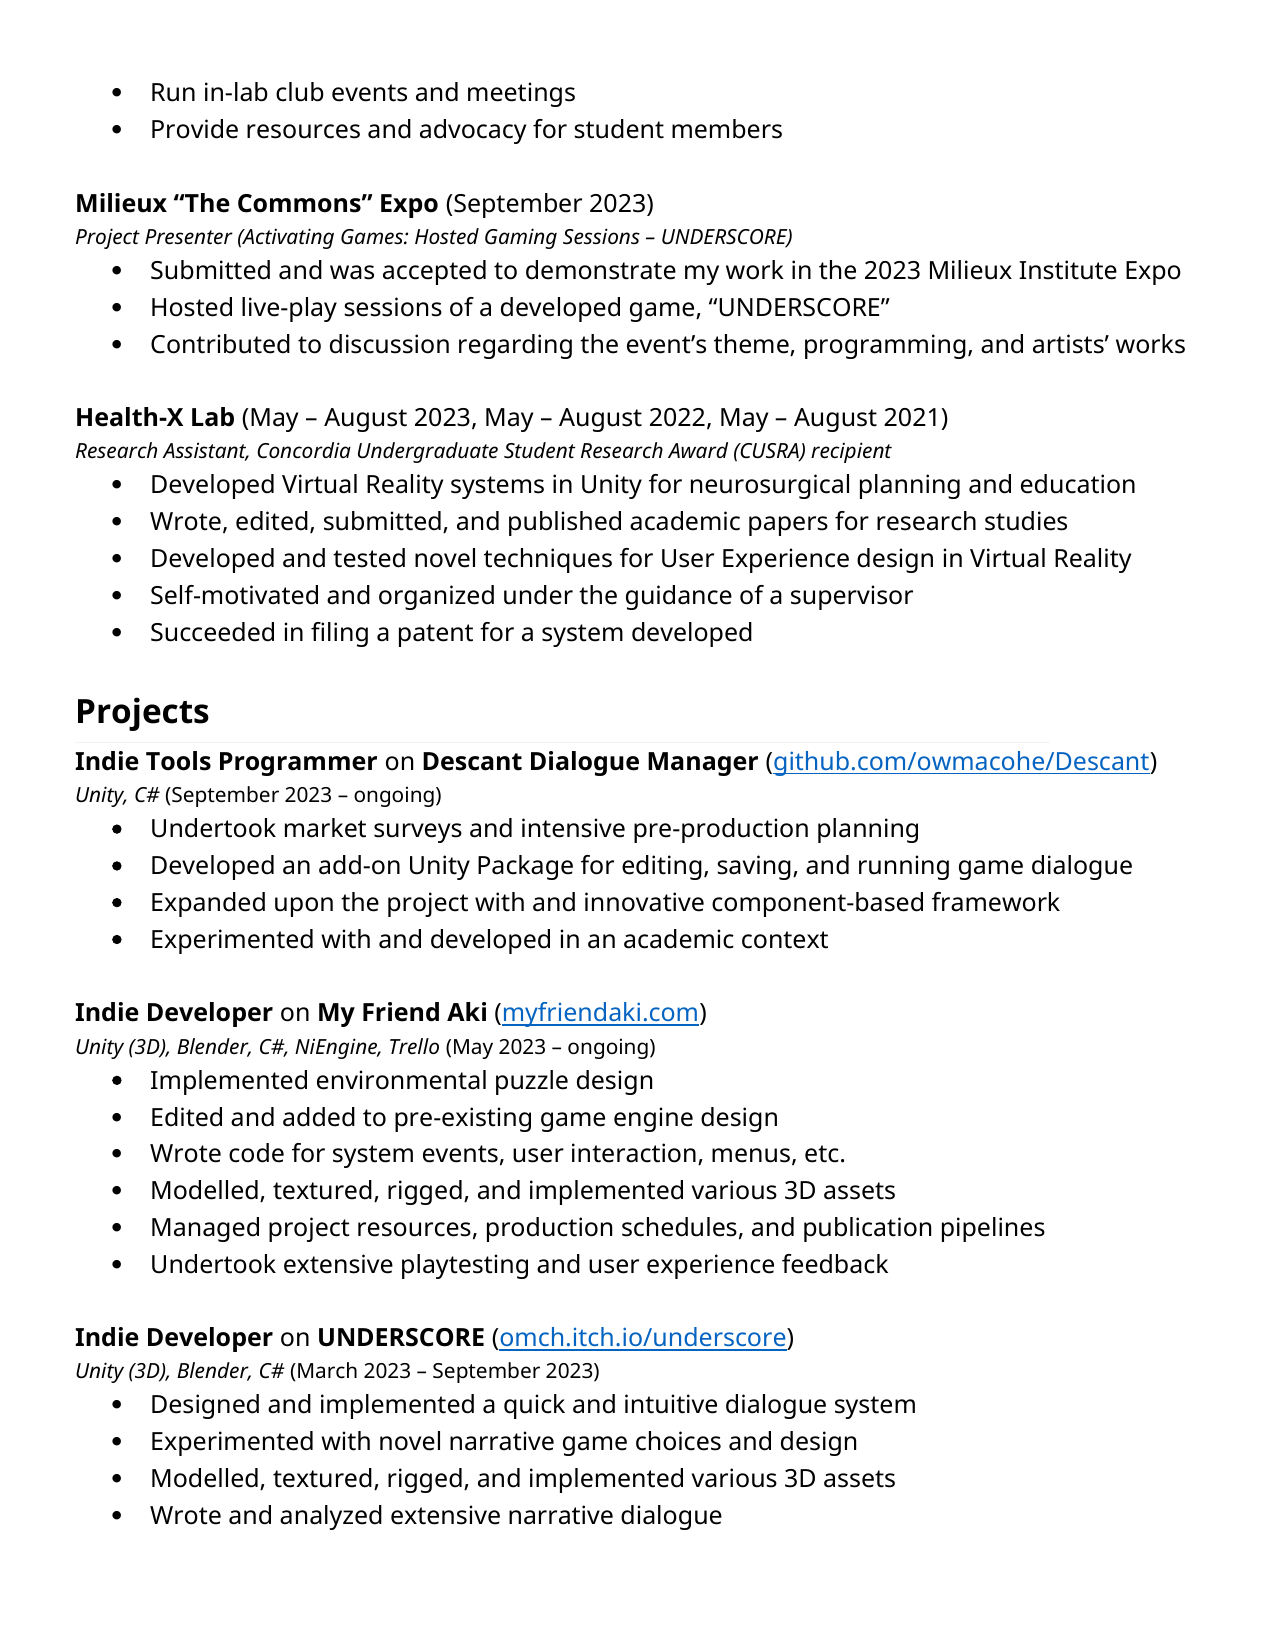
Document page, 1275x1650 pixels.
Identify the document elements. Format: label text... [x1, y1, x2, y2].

list Undertook extensive playtesting and user experience feedback [112, 1246, 1200, 1280]
text Indie Tools Programmer on Descant Dialogue Manager (github.com/owmacohe/Descant) [75, 744, 1200, 778]
list Wrote code for system events, user interaction, menus, etc. [112, 1136, 1200, 1170]
list Developed Virtual Reality systems in Unity for neurosurgical planning and education [112, 467, 1200, 501]
list Wrote, edited, submitted, and published academic papers for research studies [112, 504, 1200, 538]
text Unity (3D), Blender, C# (March 2023 – September 2023) [75, 1357, 1200, 1385]
list Modelled, textured, rigged, and implemented various 3D assets [112, 1461, 1200, 1495]
list Provide resources and advocacy for student members [112, 112, 1200, 146]
text Research Assistant, Concordia Undergraduate Student Research Award (CUSRA) recipient [75, 437, 1200, 465]
list Experimented with and developed in an academic context [112, 921, 1200, 956]
list Modelled, textured, rigged, and implemented various 3D assets [112, 1173, 1200, 1207]
list Expanded upon the project with and innovative component-based framework [112, 885, 1200, 919]
list Run in-lab club events and meetings [112, 75, 1200, 109]
list Implemented environmental puzzle design [112, 1062, 1200, 1096]
list Succeeded in filing a patent for a system developed [112, 614, 1200, 648]
list Designed and implemented a quick and intuitive dialogue system [112, 1387, 1200, 1421]
list Submitted and was accepted to demonstrate my work in the 2023 Milieux Institute Expo [112, 253, 1200, 287]
list Developed and tested novel techniques for User Experience design in Virtual Reality [112, 541, 1200, 575]
text Project Presenter (Activating Games: Hosted Gaming Sessions – UNDERSCORE) [75, 222, 1200, 251]
text Indie Developer on UNDERSCORE (omch.itch.io/underscore) [75, 1320, 1200, 1354]
list Experimented with novel narrative game choices and design [112, 1424, 1200, 1458]
list Self-motivated and organized under the guidance of a supervisor [112, 577, 1200, 612]
text Indie Developer on My Friend Aki (myfriendaki.com) [75, 995, 1200, 1029]
list Developed an add-on Unity Package for editing, saving, and running game dialogue [112, 848, 1200, 882]
text Projects [75, 688, 1200, 733]
list Edited and added to pre-existing game engine design [112, 1099, 1200, 1133]
text Health-X Lab (May – August 2023, May – August 2022, May – August 2021) [75, 400, 1200, 434]
list Wrote and analyzed extensive narrative dialogue [112, 1497, 1200, 1532]
list Managed project resources, production schedules, and publication pipelines [112, 1209, 1200, 1243]
text Unity, C# (September 2023 – ongoing) [75, 781, 1200, 809]
text Milieux “The Commons” Expo (September 2023) [75, 185, 1200, 219]
list Contributed to discussion regarding the event’s theme, programming, and artists’ works [112, 326, 1200, 360]
list Hosted live-play sessions of a developed game, “UNDERSCORE” [112, 289, 1200, 323]
list Undertook market surveys and intensive pre-production planning [112, 811, 1200, 845]
text Unity (3D), Blender, C#, NiEngine, Trello (May 2023 – ongoing) [75, 1032, 1200, 1060]
